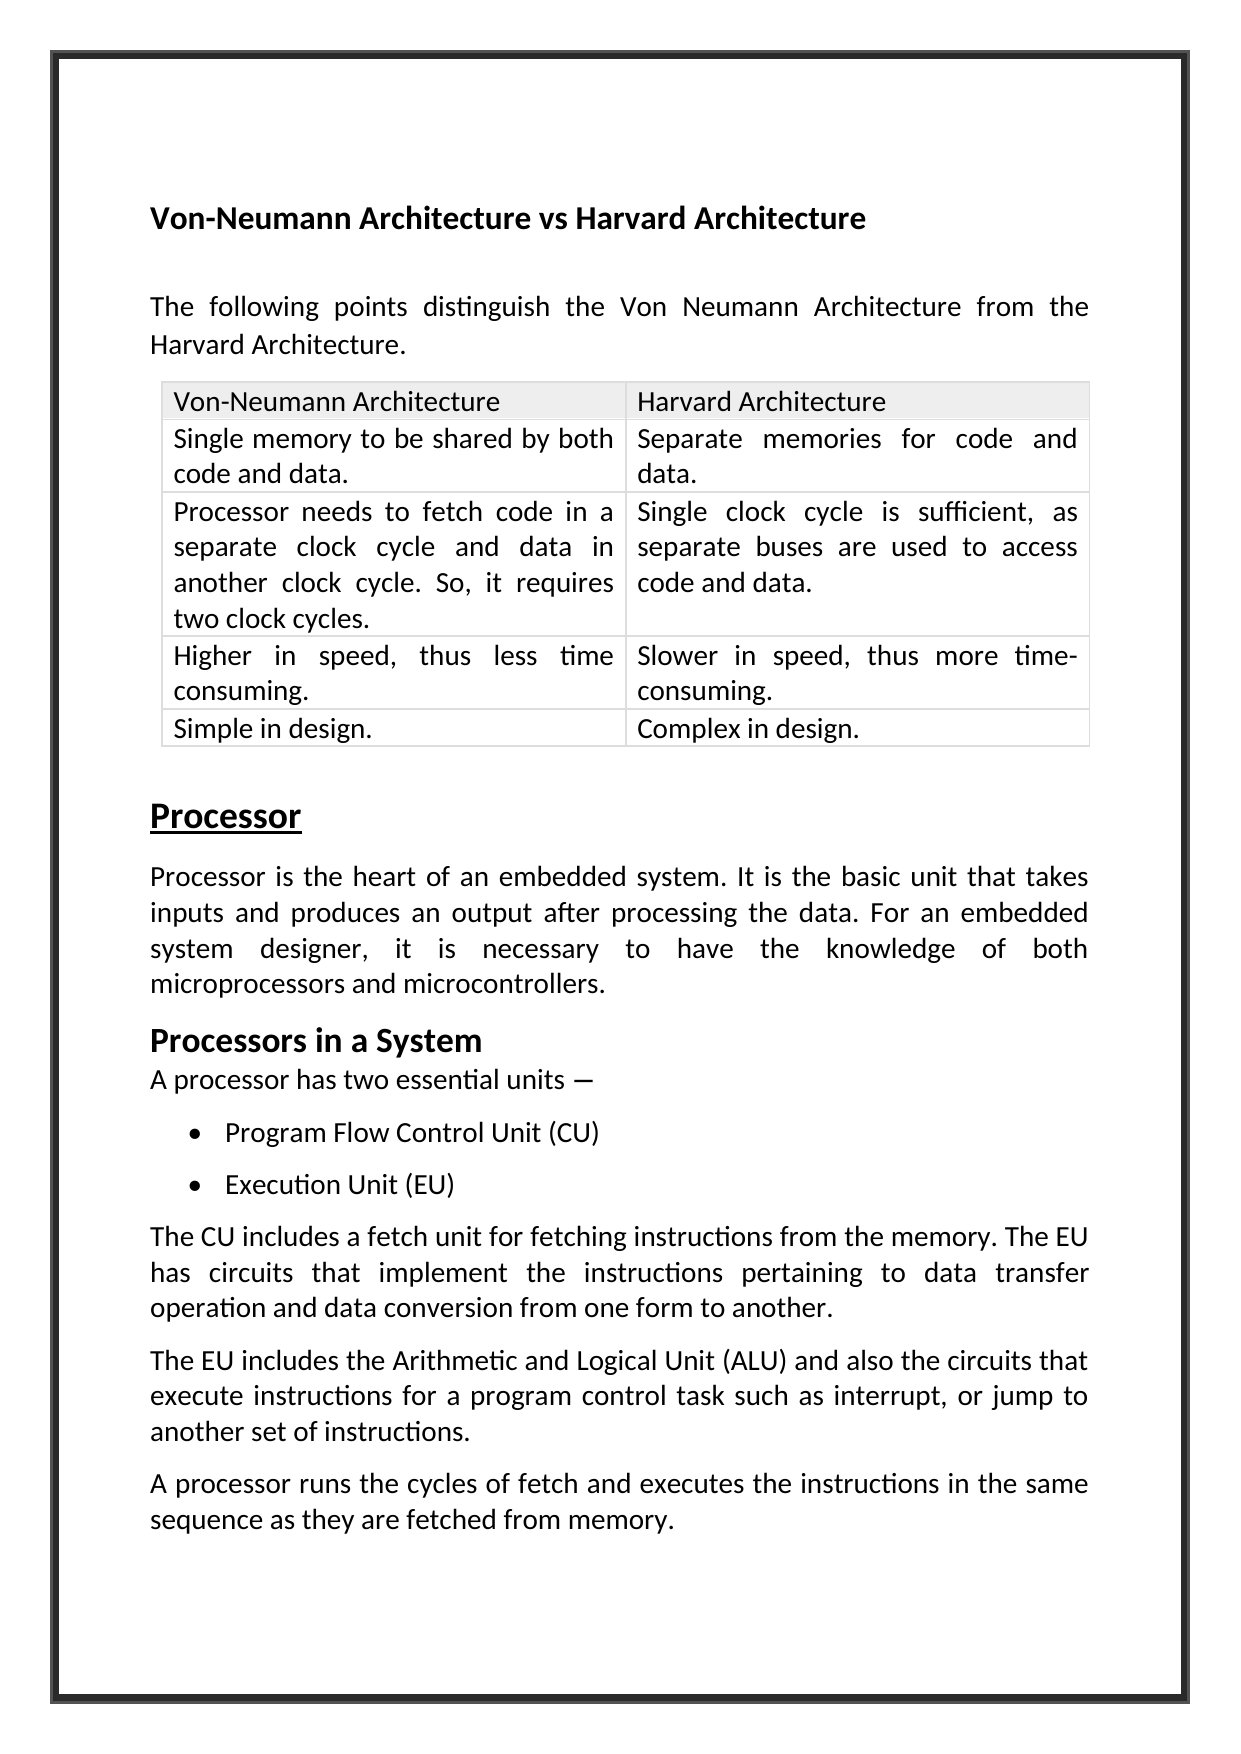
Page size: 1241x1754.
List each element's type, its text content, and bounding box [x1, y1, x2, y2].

list Execution Unit (EU) [187, 1166, 1090, 1202]
text The EU includes the Arithmetic and Logical Unit (ALU) and also the circuits that execute instructions for a program control task such as interrupt, or jump to another set of instructions. [150, 1342, 1090, 1449]
text Processor is the heart of an embedded system. It is the basic unit that takes inputs and produces an output after processing the data. For an embedded system designer, it is necessary to have the knowledge of both microprocessors and microcontrollers. [150, 858, 1090, 1001]
table_cell Single memory to be shared by both code and data. [163, 420, 625, 491]
table_cell Single clock cycle is sufficient, as separate buses are used to access code and data. [627, 493, 1089, 635]
text The following points distinguish the Von Neumann Architecture from the Harvard Architecture. [150, 288, 1090, 362]
list Program Flow Control Unit (CU) [187, 1114, 1090, 1149]
table_cell Complex in design. [627, 710, 1089, 745]
text Processor [150, 792, 1090, 838]
table_cell Processor needs to fetch code in a separate clock cycle and data in another clock cycle. So, it requires two clock cycles. [163, 493, 625, 635]
table_header Harvard Architecture [627, 383, 1089, 418]
table_cell Simple in design. [163, 710, 625, 745]
table_header Von-Neumann Architecture [163, 383, 625, 418]
text Processors in a System [150, 1018, 1090, 1061]
text Von-Neumann Architecture vs Harvard Architecture [150, 197, 1090, 238]
table_cell Slower in speed, thus more time-consuming. [627, 637, 1089, 708]
text The CU includes a fetch unit for fetching instructions from the memory. The EU has circuits that implement the instructions pertaining to data transfer operation and data conversion from one form to another. [150, 1218, 1090, 1325]
text A processor runs the cycles of fetch and executes the instructions in the same sequence as they are fetched from memory. [150, 1465, 1090, 1537]
table_cell Higher in speed, thus less time consuming. [163, 637, 625, 708]
text A processor has two essential units − [150, 1061, 1090, 1097]
table_cell Separate memories for code and data. [627, 420, 1089, 491]
